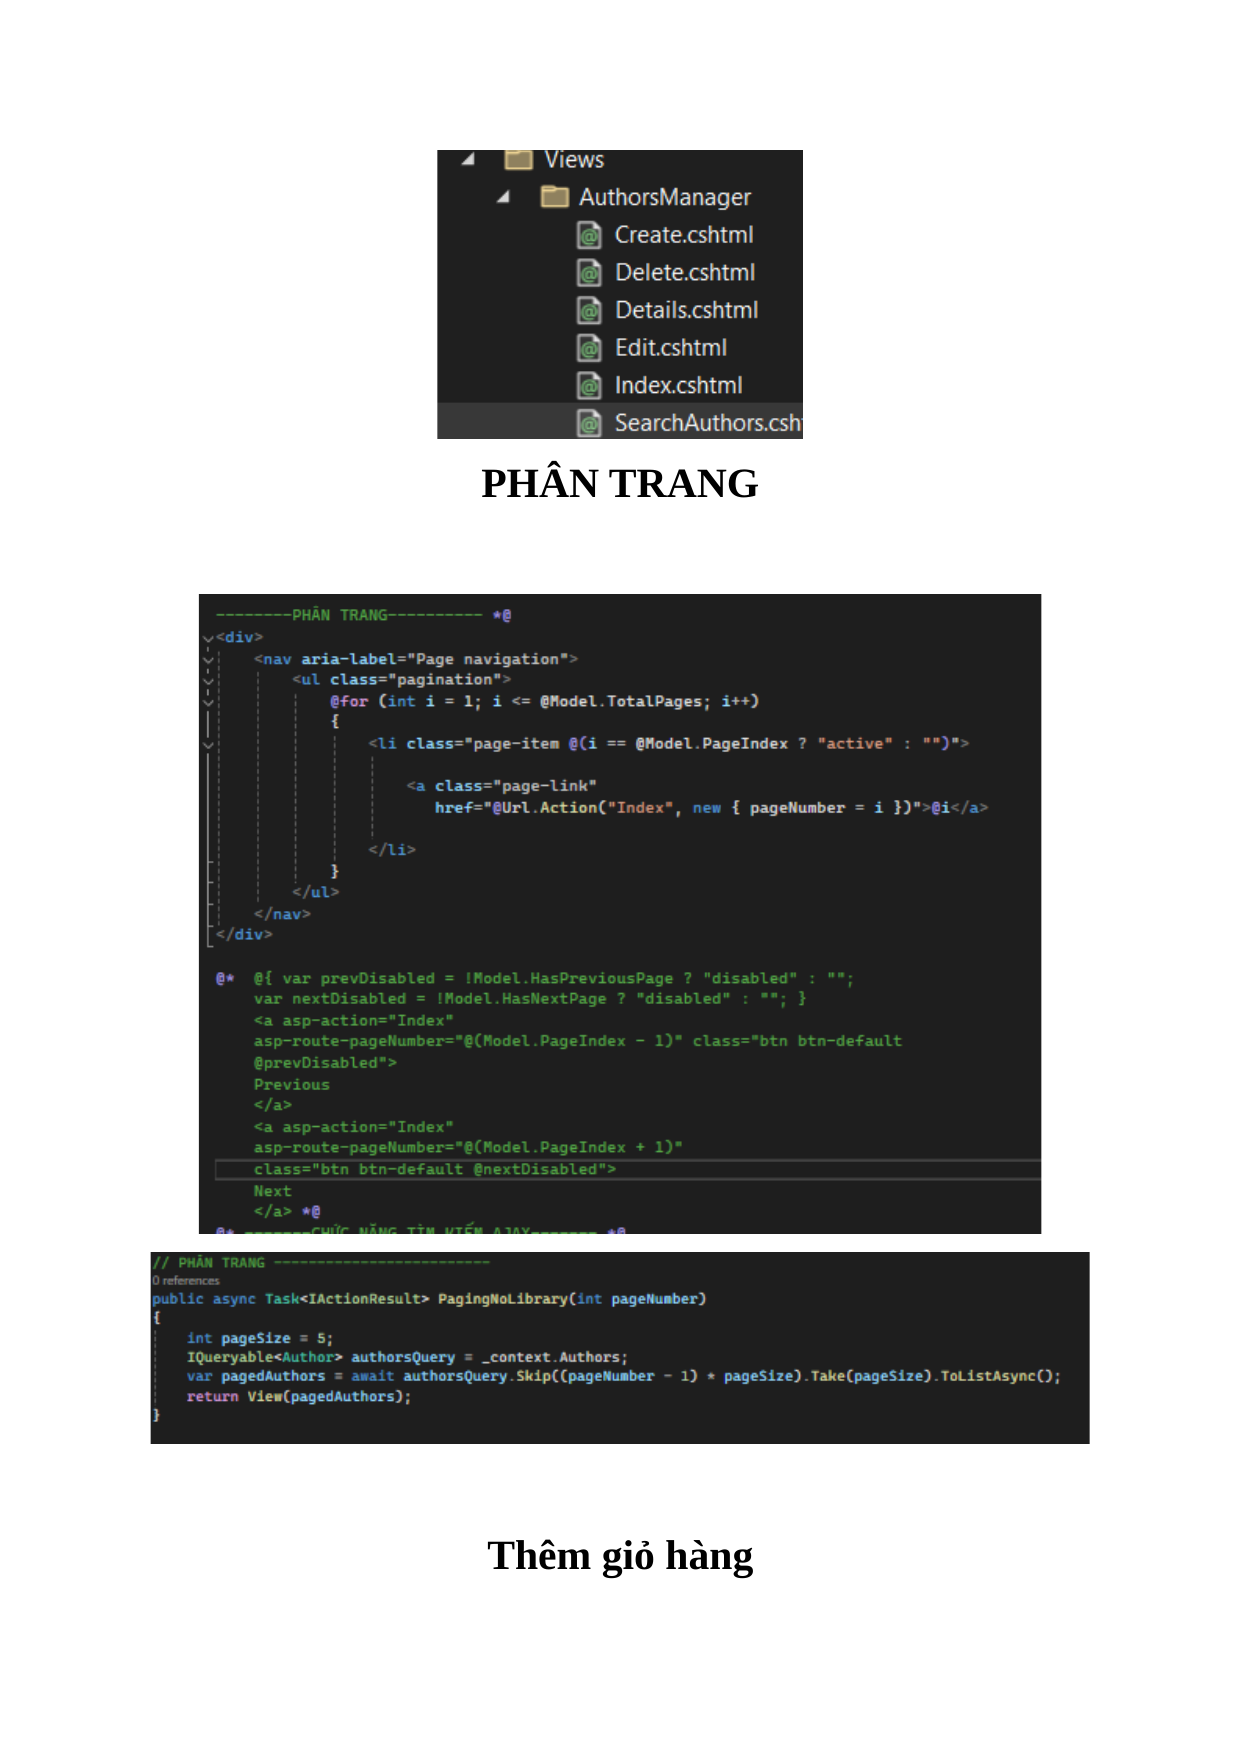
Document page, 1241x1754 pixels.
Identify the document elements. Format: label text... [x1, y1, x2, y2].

picture [198, 594, 1042, 1234]
picture [150, 1252, 1090, 1444]
picture [437, 150, 803, 439]
text Thêm giỏ hàng [150, 1531, 1090, 1579]
text PHÂN TRANG [150, 458, 1090, 506]
